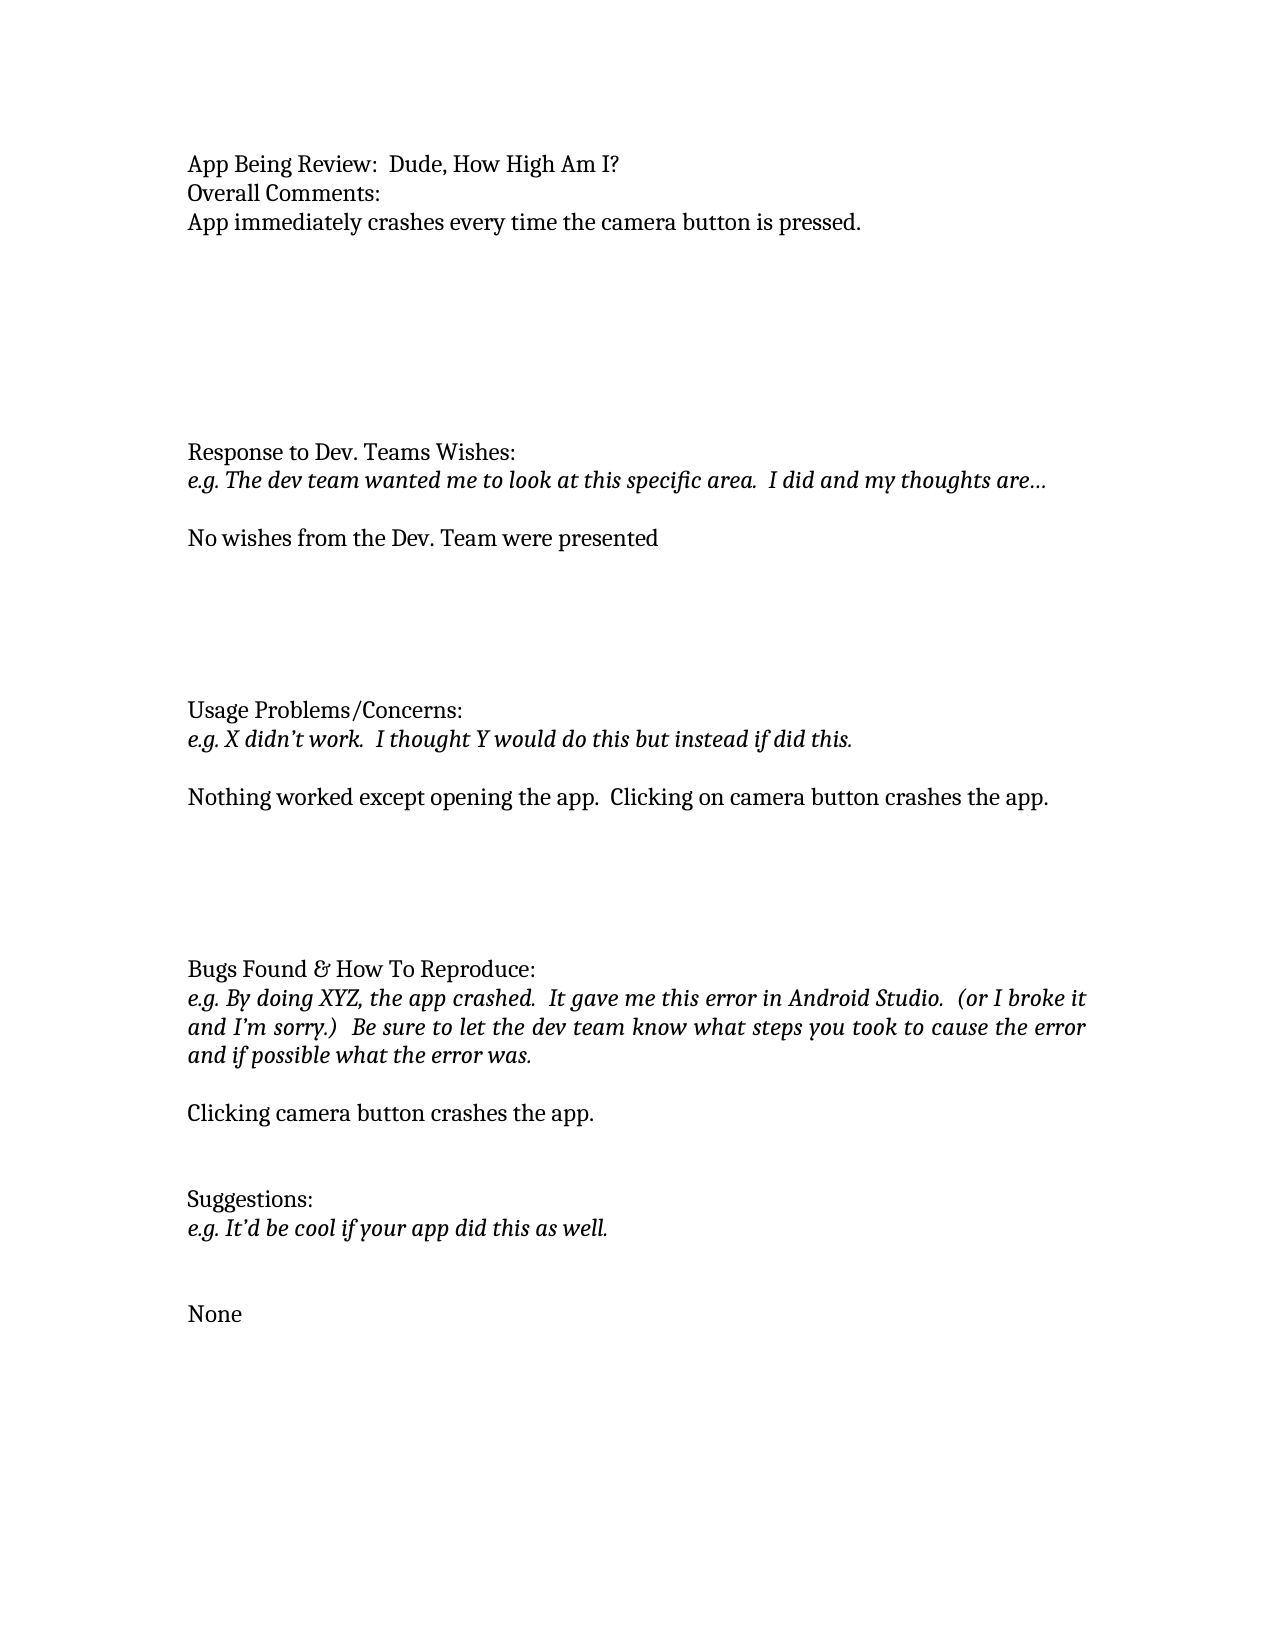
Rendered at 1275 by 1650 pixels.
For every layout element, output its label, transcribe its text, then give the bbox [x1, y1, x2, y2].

text e.g. It’d be cool if your app did this as well. [187, 1214, 1087, 1242]
text e.g. X didn’t work. I thought Y would do this but instead if did this. [187, 725, 1087, 754]
text Bugs Found & How To Reproduce: [187, 955, 1087, 984]
text e.g. By doing XYZ, the app crashed. It gave me this error in Android Studio. (or I broke it and I’m sorry.) Be sure to let the dev team know what steps you took to cause the error and if possible what the error was. [187, 984, 1087, 1070]
text Suggestions: [187, 1185, 1087, 1214]
text e.g. The dev team wanted me to look at this specific area. I did and my thoughts are… [187, 466, 1087, 495]
text App immediately crashes every time the camera button is pressed. [187, 207, 1087, 236]
text Clicking camera button crashes the app. [187, 1099, 1087, 1127]
text App Being Review: Dude, How High Am I? [187, 150, 1087, 179]
text None [187, 1300, 1087, 1329]
text Nothing worked except opening the app. Clicking on camera button crashes the app. [187, 782, 1087, 811]
text No wishes from the Dev. Team were presented [187, 524, 1087, 552]
text Overall Comments: [187, 179, 1087, 207]
text Response to Dev. Teams Wishes: [187, 437, 1087, 466]
text Usage Problems/Concerns: [187, 696, 1087, 725]
